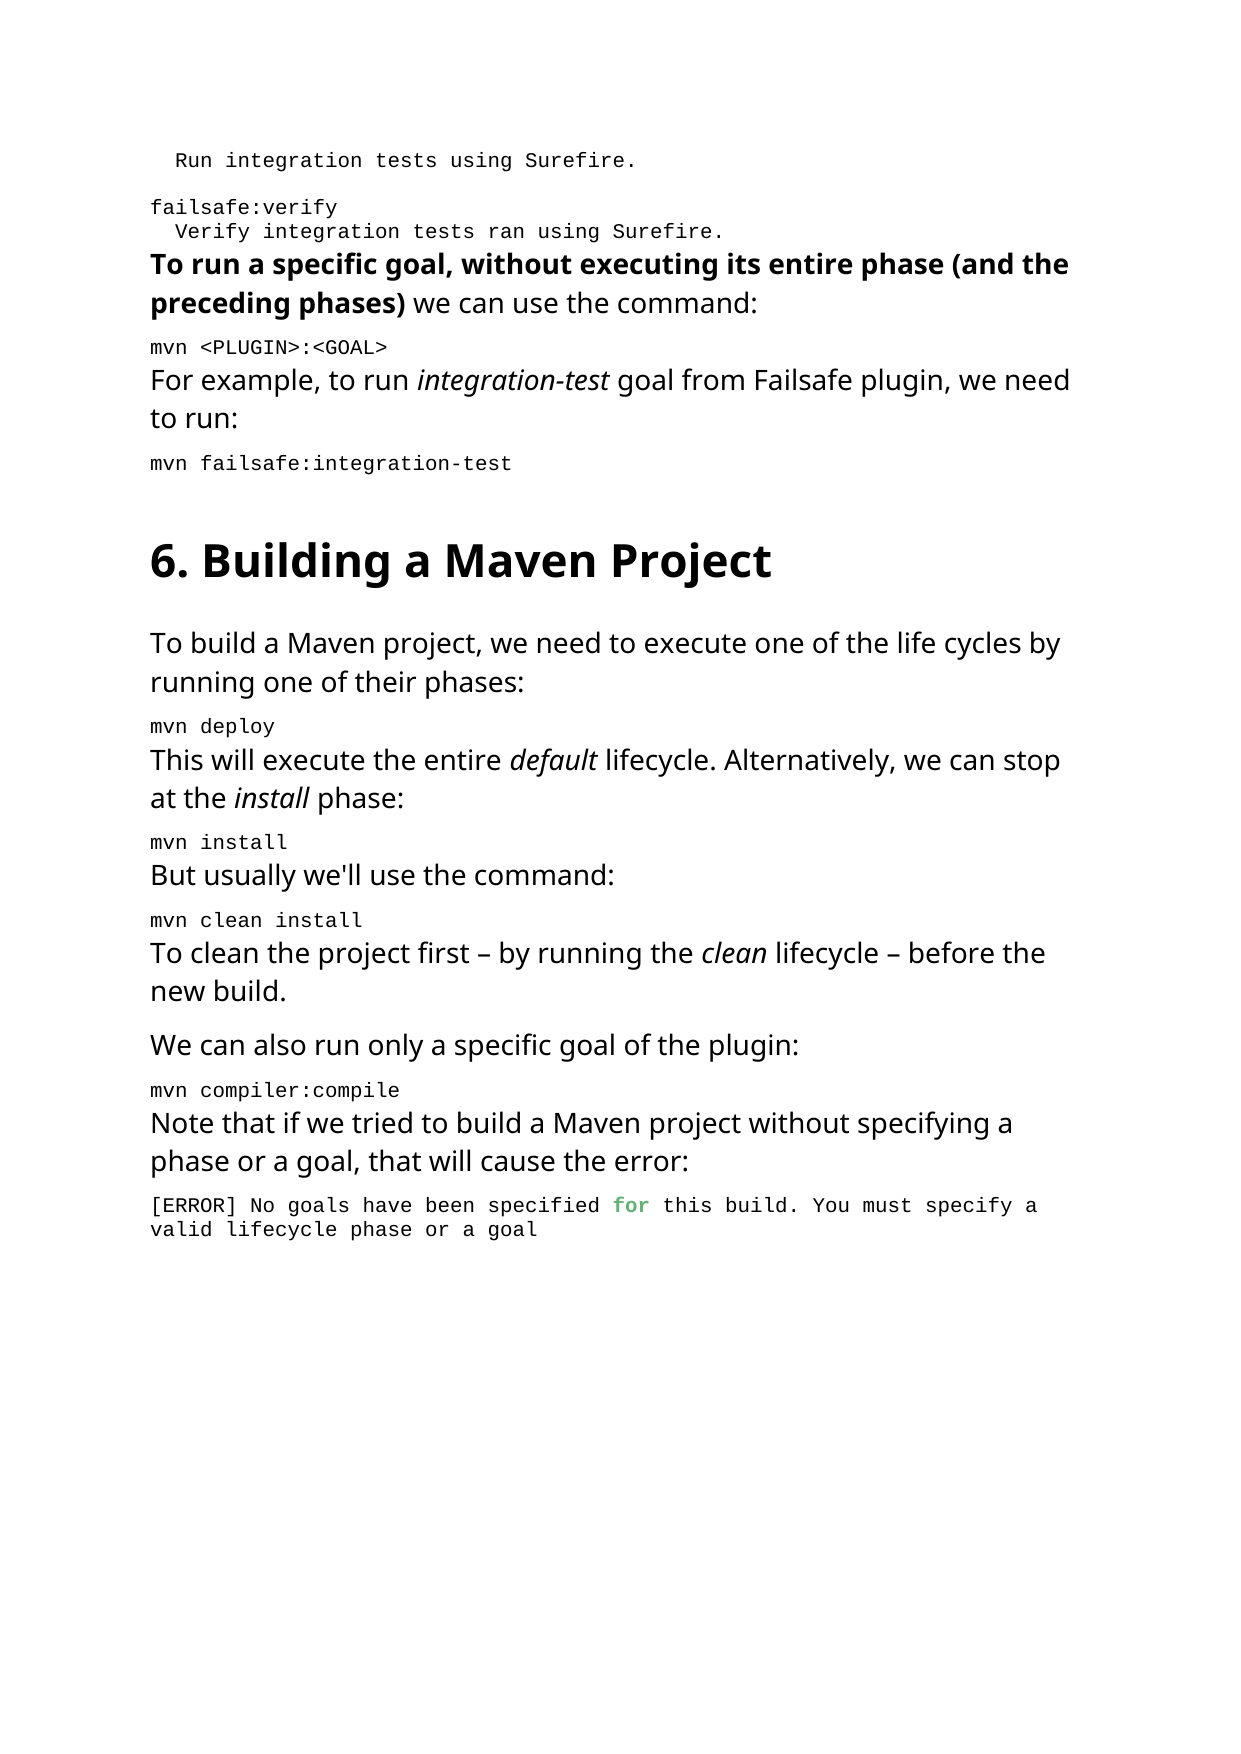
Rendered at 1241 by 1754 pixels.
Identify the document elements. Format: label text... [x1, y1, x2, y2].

text mvn deploy [150, 716, 1090, 740]
text [ERROR] No goals have been specified for this build. You must specify a valid lifecycle phase or a goal [150, 1196, 1090, 1243]
text mvn clean install [150, 910, 1090, 933]
text For example, to run integration-test goal from Failsafe plugin, we need to run: [150, 361, 1090, 437]
text Run integration tests using Surefire. [150, 150, 1090, 174]
text mvn failsafe:integration-test [150, 453, 1090, 476]
text This will execute the entire default lifecycle. Alternatively, we can stop at the install phase: [150, 740, 1090, 816]
text But usually we'll use the command: [150, 856, 1090, 894]
text 6. Building a Maven Project [150, 529, 1090, 591]
text mvn install [150, 832, 1090, 856]
text mvn compiler:compile [150, 1079, 1090, 1103]
text Note that if we tried to build a Maven project without specifying a phase or a goal, that will cause the error: [150, 1103, 1090, 1180]
text mvn <PLUGIN>:<GOAL> [150, 337, 1090, 361]
text To run a specific goal, without executing its entire phase (and the preceding phases) we can use the command: [150, 244, 1090, 321]
text To build a Maven project, we need to execute one of the life cycles by running one of their phases: [150, 624, 1090, 701]
text We can also run only a specific goal of the plugin: [150, 1026, 1090, 1064]
text Verify integration tests ran using Surefire. [150, 221, 1090, 244]
text To clean the project first – by running the clean lifecycle – before the new build. [150, 933, 1090, 1010]
text failsafe:verify [150, 197, 1090, 221]
